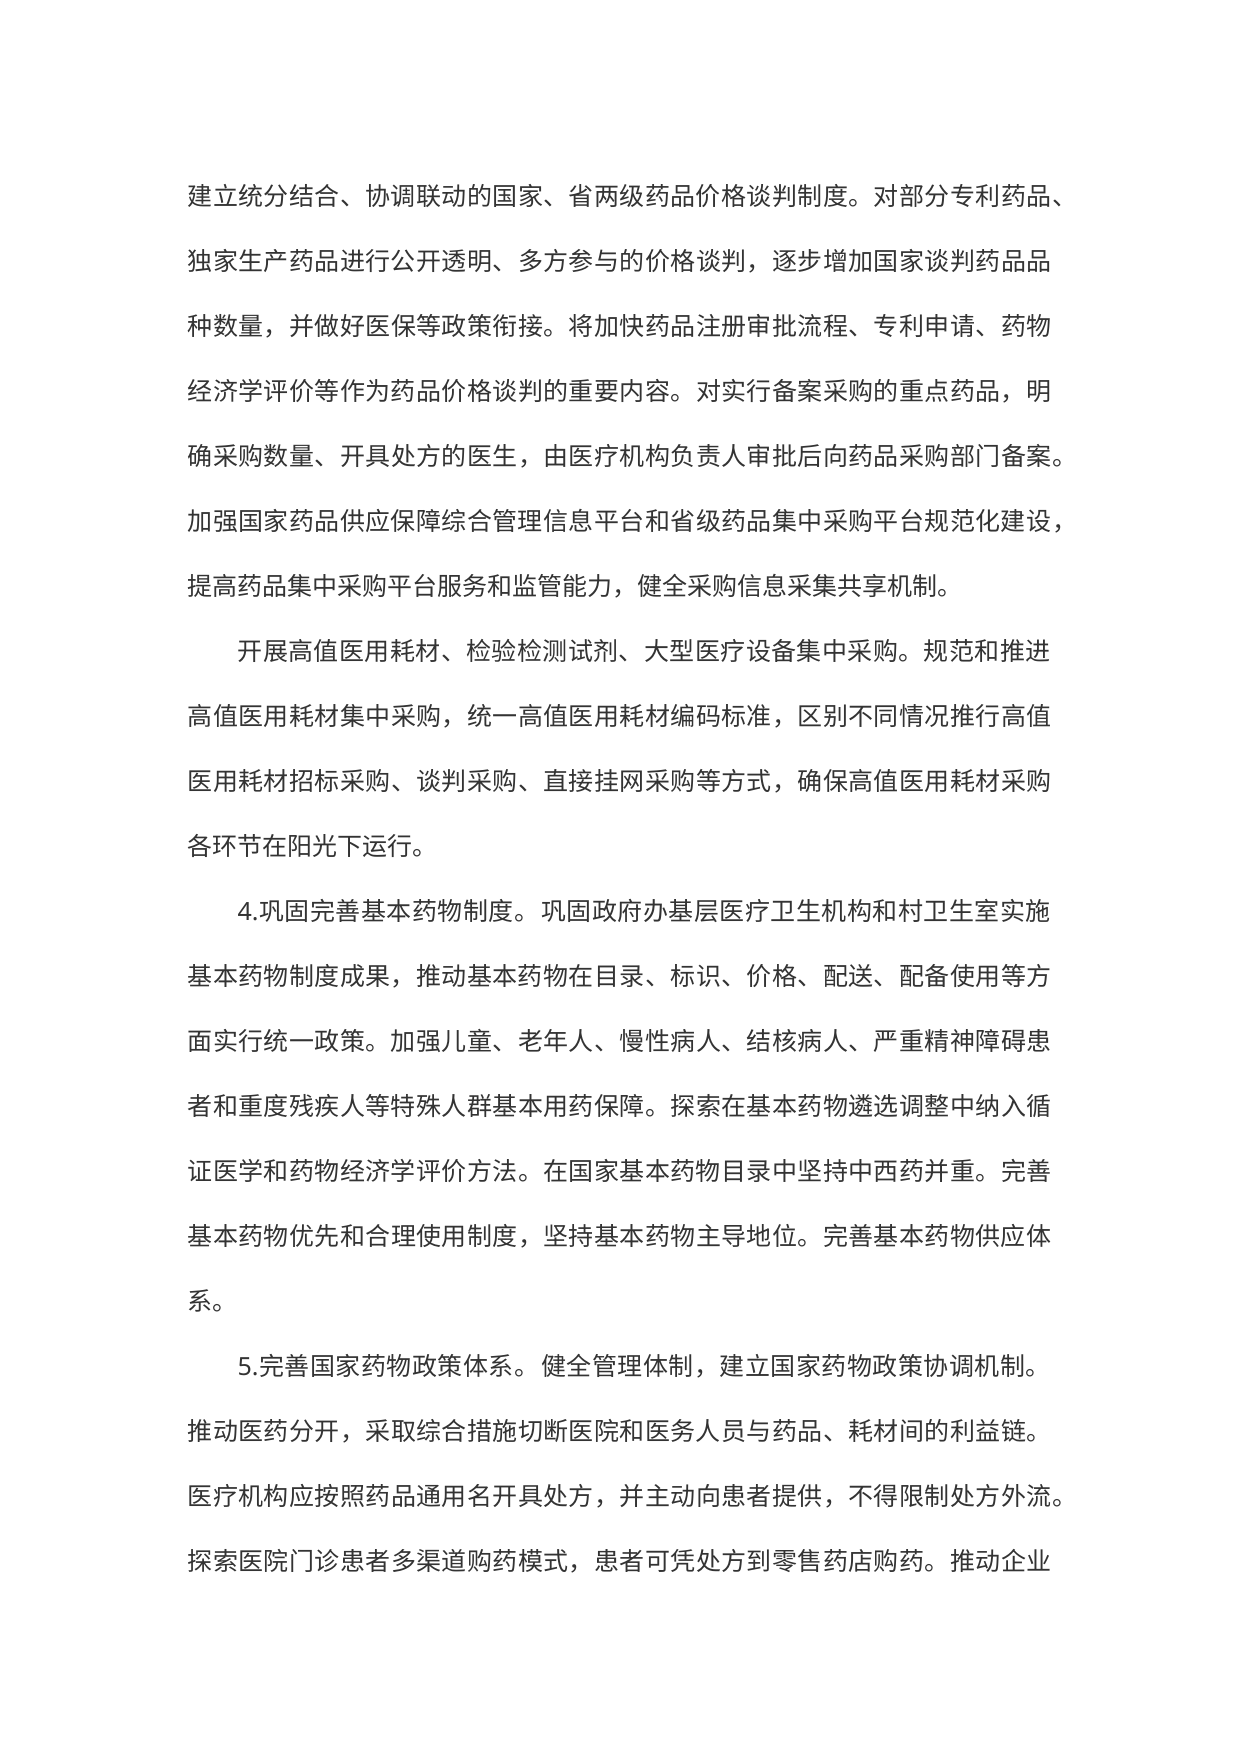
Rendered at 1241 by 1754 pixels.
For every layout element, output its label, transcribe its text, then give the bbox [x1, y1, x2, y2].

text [187, 1332, 1053, 1592]
text 开展高值医用耗材、检验检测试剂、大型医疗设备集中采购。规范和推进高值医用耗材集中采购，统一高值医用耗材编码标准，区别不同情况推行高值医用耗材招标采购、谈判采购、直接挂网采购等方式，确保高值医用耗材采购各环节在阳光下运行。 [187, 617, 1053, 877]
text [187, 162, 1053, 617]
text 4.巩固完善基本药物制度。巩固政府办基层医疗卫生机构和村卫生室实施基本药物制度成果，推动基本药物在目录、标识、价格、配送、配备使用等方面实行统一政策。加强儿童、老年人、慢性病人、结核病人、严重精神障碍患者和重度残疾人等特殊人群基本用药保障。探索在基本药物遴选调整中纳入循证医学和药物经济学评价方法。在国家基本药物目录中坚持中西药并重。完善基本药物优先和合理使用制度，坚持基本药物主导地位。完善基本药物供应体系。 [187, 877, 1053, 1332]
